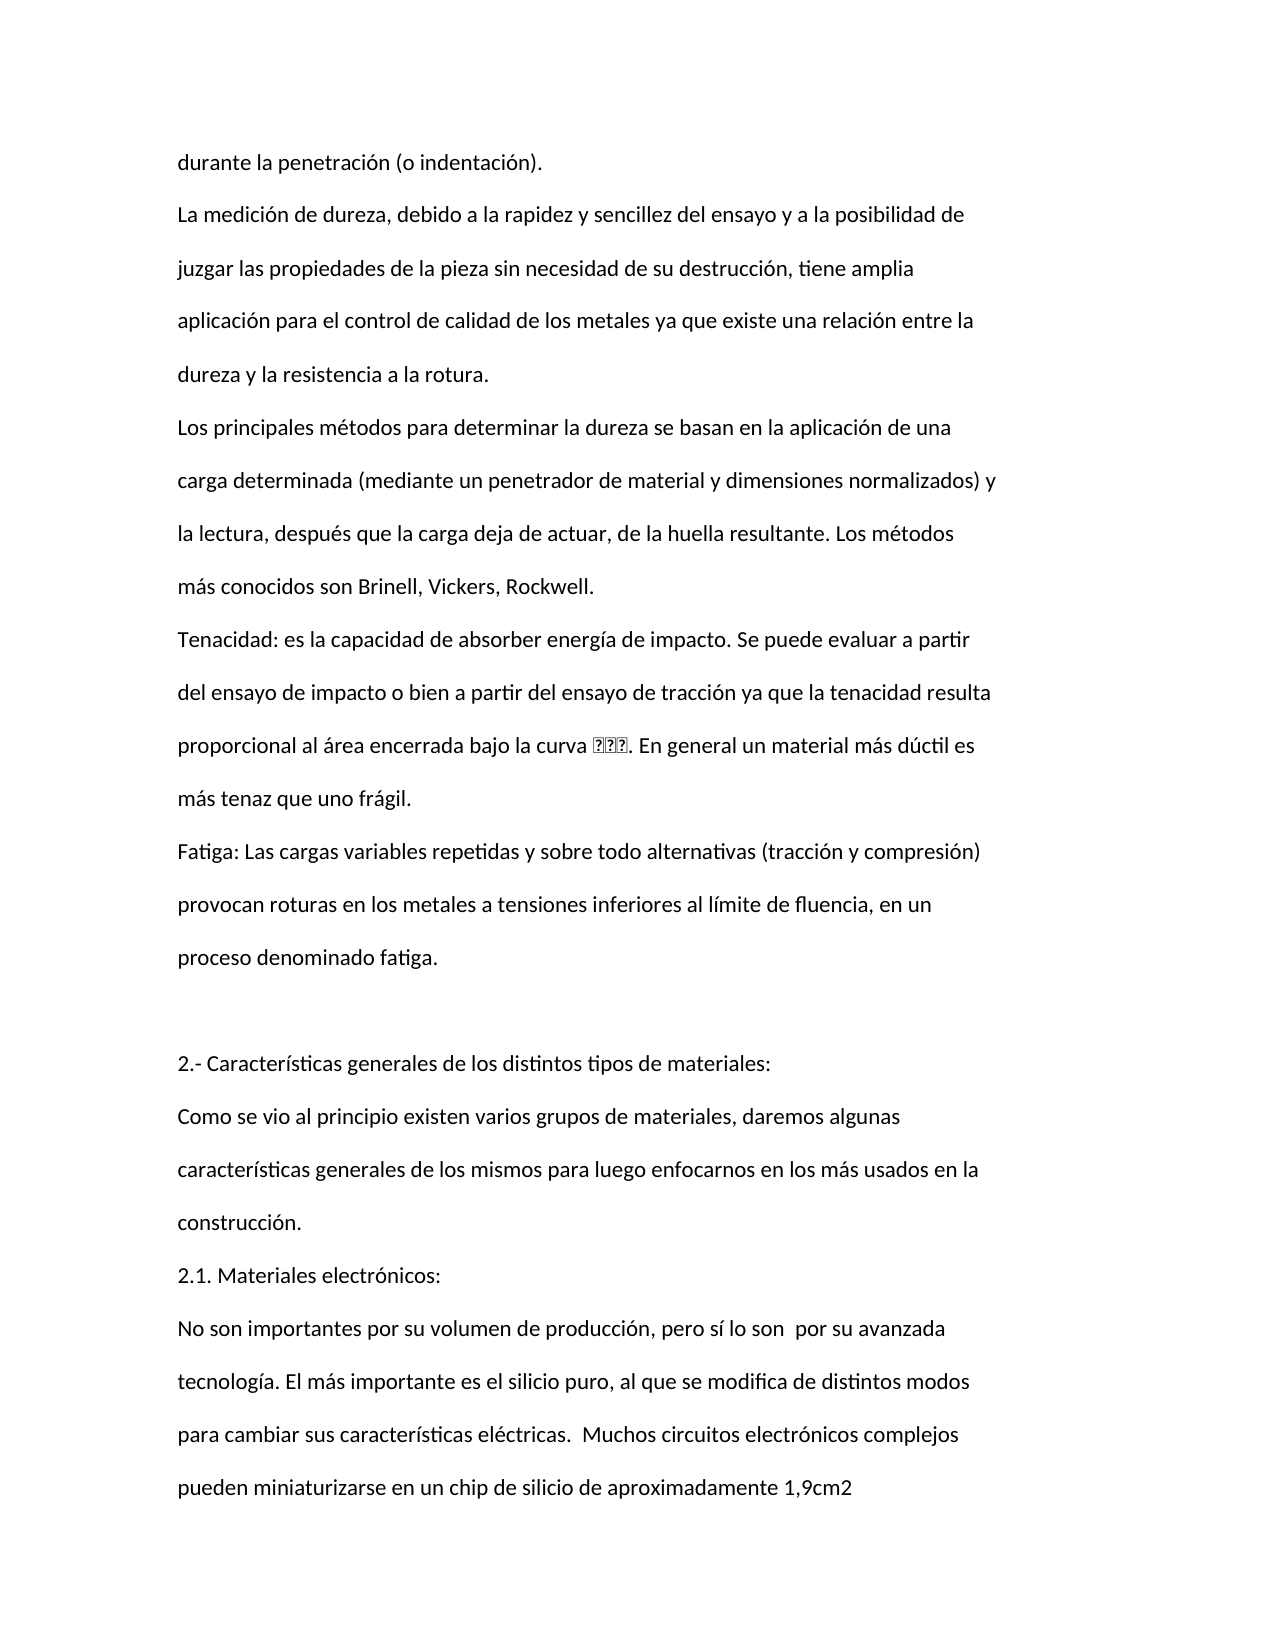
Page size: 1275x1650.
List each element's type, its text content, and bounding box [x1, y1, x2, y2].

text provocan roturas en los metales a tensiones inferiores al límite de fluencia, en un [177, 890, 1098, 918]
text tecnología. El más importante es el silicio puro, al que se modifica de distintos modos [177, 1367, 1098, 1395]
text la lectura, después que la carga deja de actuar, de la huella resultante. Los métodos [177, 519, 1098, 547]
text construcción. [177, 1208, 1098, 1236]
text La medición de dureza, debido a la rapidez y sencillez del ensayo y a la posibilidad de [177, 201, 1098, 229]
text Tenacidad: es la capacidad de absorber energía de impacto. Se puede evaluar a partir [177, 625, 1098, 653]
text Los principales métodos para determinar la dureza se basan en la aplicación de una [177, 413, 1098, 441]
text No son importantes por su volumen de producción, pero sí lo son por su avanzada [177, 1314, 1098, 1342]
text juzgar las propiedades de la pieza sin necesidad de su destrucción, tiene amplia [177, 254, 1098, 282]
text proceso denominado fatiga. [177, 943, 1098, 971]
text dureza y la resistencia a la rotura. [177, 360, 1098, 388]
text 2.1. Materiales electrónicos: [177, 1261, 1098, 1289]
text 2.- Características generales de los distintos tipos de materiales: [177, 1049, 1098, 1077]
text características generales de los mismos para luego enfocarnos en los más usados en la [177, 1155, 1098, 1183]
text proporcional al área encerrada bajo la curva . En general un material más dúctil es [177, 731, 1098, 759]
text Como se vio al principio existen varios grupos de materiales, daremos algunas [177, 1102, 1098, 1130]
text pueden miniaturizarse en un chip de silicio de aproximadamente 1,9cm2 [177, 1473, 1098, 1501]
text Fatiga: Las cargas variables repetidas y sobre todo alternativas (tracción y compresión) [177, 837, 1098, 865]
text más conocidos son Brinell, Vickers, Rockwell. [177, 572, 1098, 600]
text aplicación para el control de calidad de los metales ya que existe una relación entre la [177, 307, 1098, 335]
text del ensayo de impacto o bien a partir del ensayo de tracción ya que la tenacidad resulta [177, 678, 1098, 706]
text durante la penetración (o indentación). [177, 148, 1098, 176]
text más tenaz que uno frágil. [177, 784, 1098, 812]
text para cambiar sus características eléctricas. Muchos circuitos electrónicos complejos [177, 1420, 1098, 1448]
text carga determinada (mediante un penetrador de material y dimensiones normalizados) y [177, 466, 1098, 494]
